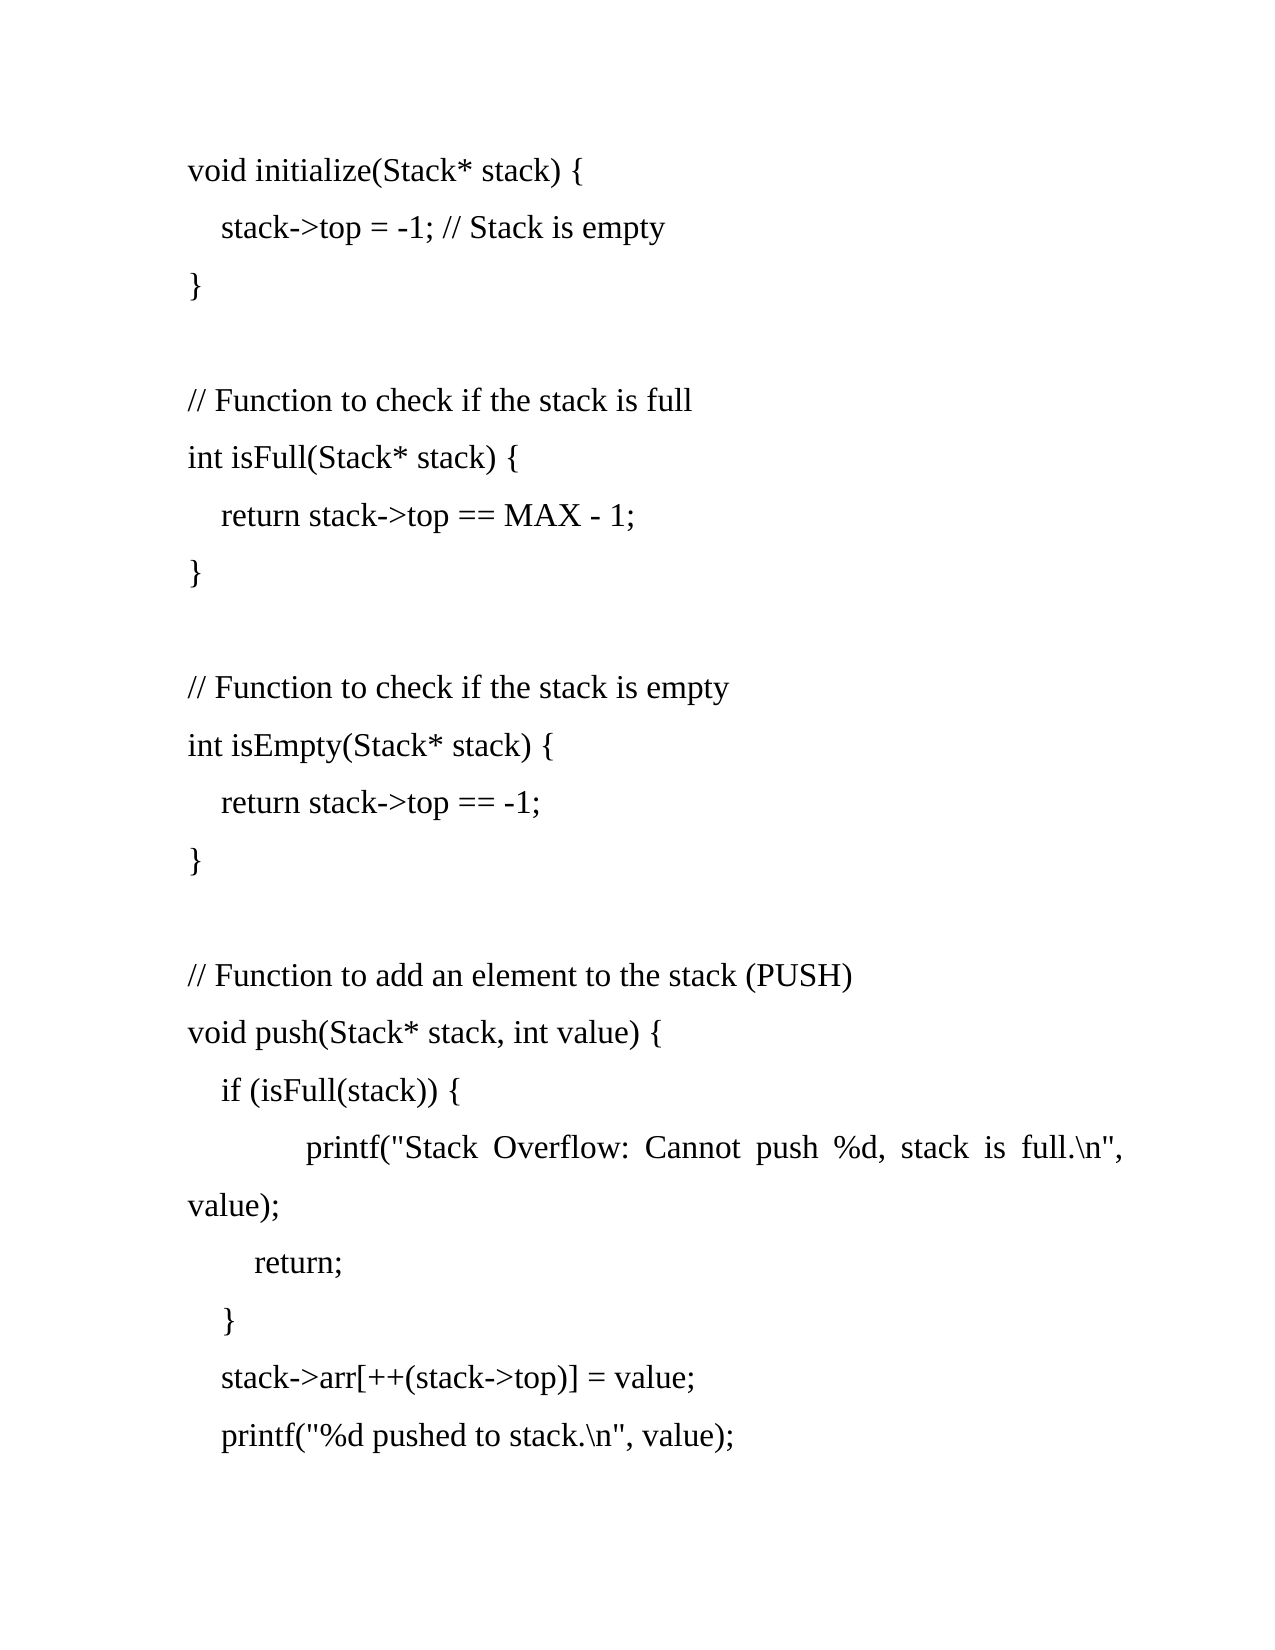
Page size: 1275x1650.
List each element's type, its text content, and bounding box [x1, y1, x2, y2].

list printf("%d pushed to stack.\n", value); [187, 1415, 1125, 1453]
list void initialize(Stack* stack) { [187, 150, 1125, 188]
list } [187, 552, 1125, 591]
list int isEmpty(Stack* stack) { [187, 725, 1125, 763]
list int isFull(Stack* stack) { [187, 437, 1125, 476]
list printf("Stack Overflow: Cannot push %d, stack is full.\n", value); [187, 1127, 1125, 1223]
list void push(Stack* stack, int value) { [187, 1012, 1125, 1051]
list if (isFull(stack)) { [187, 1070, 1125, 1108]
list return stack->top == -1; [187, 782, 1125, 821]
list return stack->top == MAX - 1; [187, 495, 1125, 533]
list } [187, 840, 1125, 878]
list } [187, 1300, 1125, 1338]
list // Function to add an element to the stack (PUSH) [187, 955, 1125, 993]
list // Function to check if the stack is empty [187, 667, 1125, 706]
list stack->arr[++(stack->top)] = value; [187, 1357, 1125, 1396]
list return; [187, 1242, 1125, 1281]
list // Function to check if the stack is full [187, 380, 1125, 418]
list } [187, 265, 1125, 303]
list stack->top = -1; // Stack is empty [187, 207, 1125, 246]
